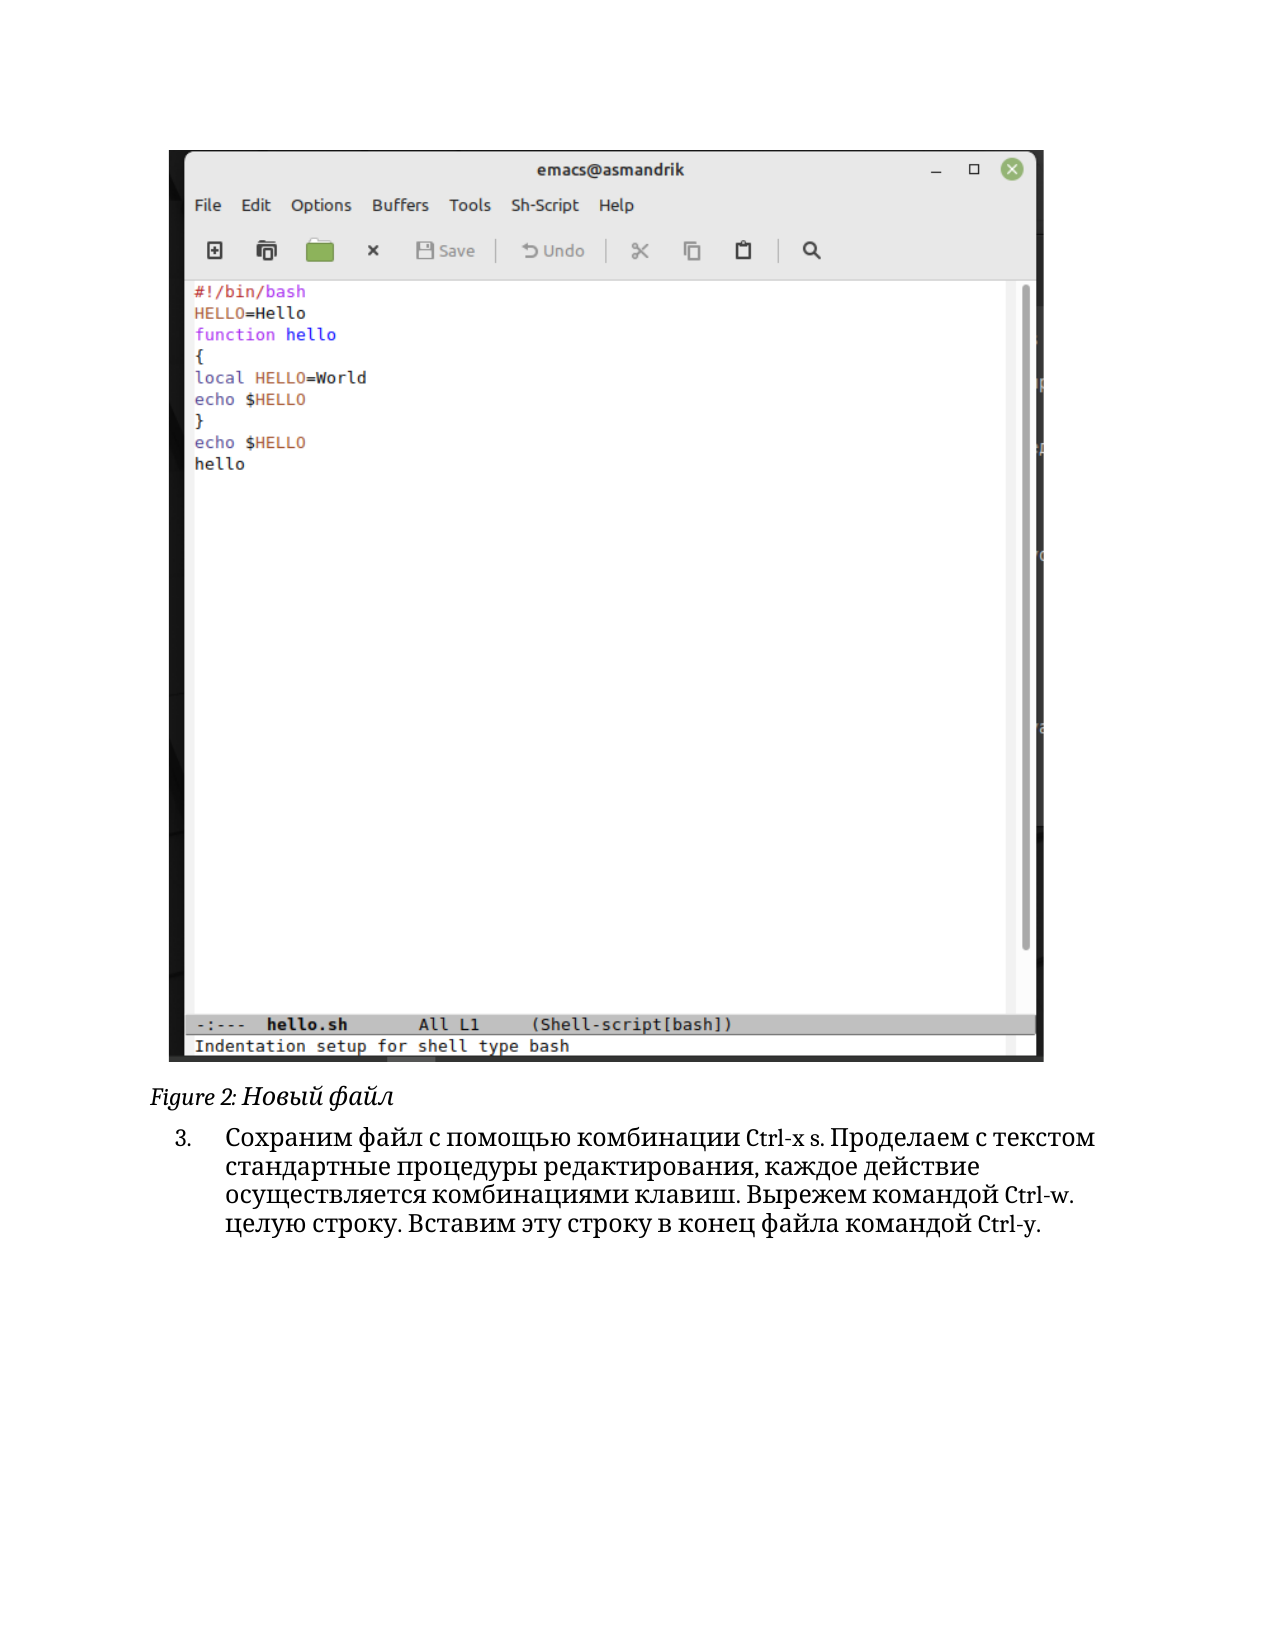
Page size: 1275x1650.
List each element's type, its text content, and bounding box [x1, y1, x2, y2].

list Сохраним файл с помощью комбинации Ctrl-x s. Проделаем с текстом стандартные процедуры редактирования, каждое действие осуществляется комбинациями клавиш. Вырежем командой Ctrl-w. целую строку. Вставим эту строку в конец файла командой Ctrl-y. [175, 1124, 1125, 1239]
text Figure 2: Новый файл [150, 1082, 1125, 1111]
picture [168, 150, 1044, 1062]
